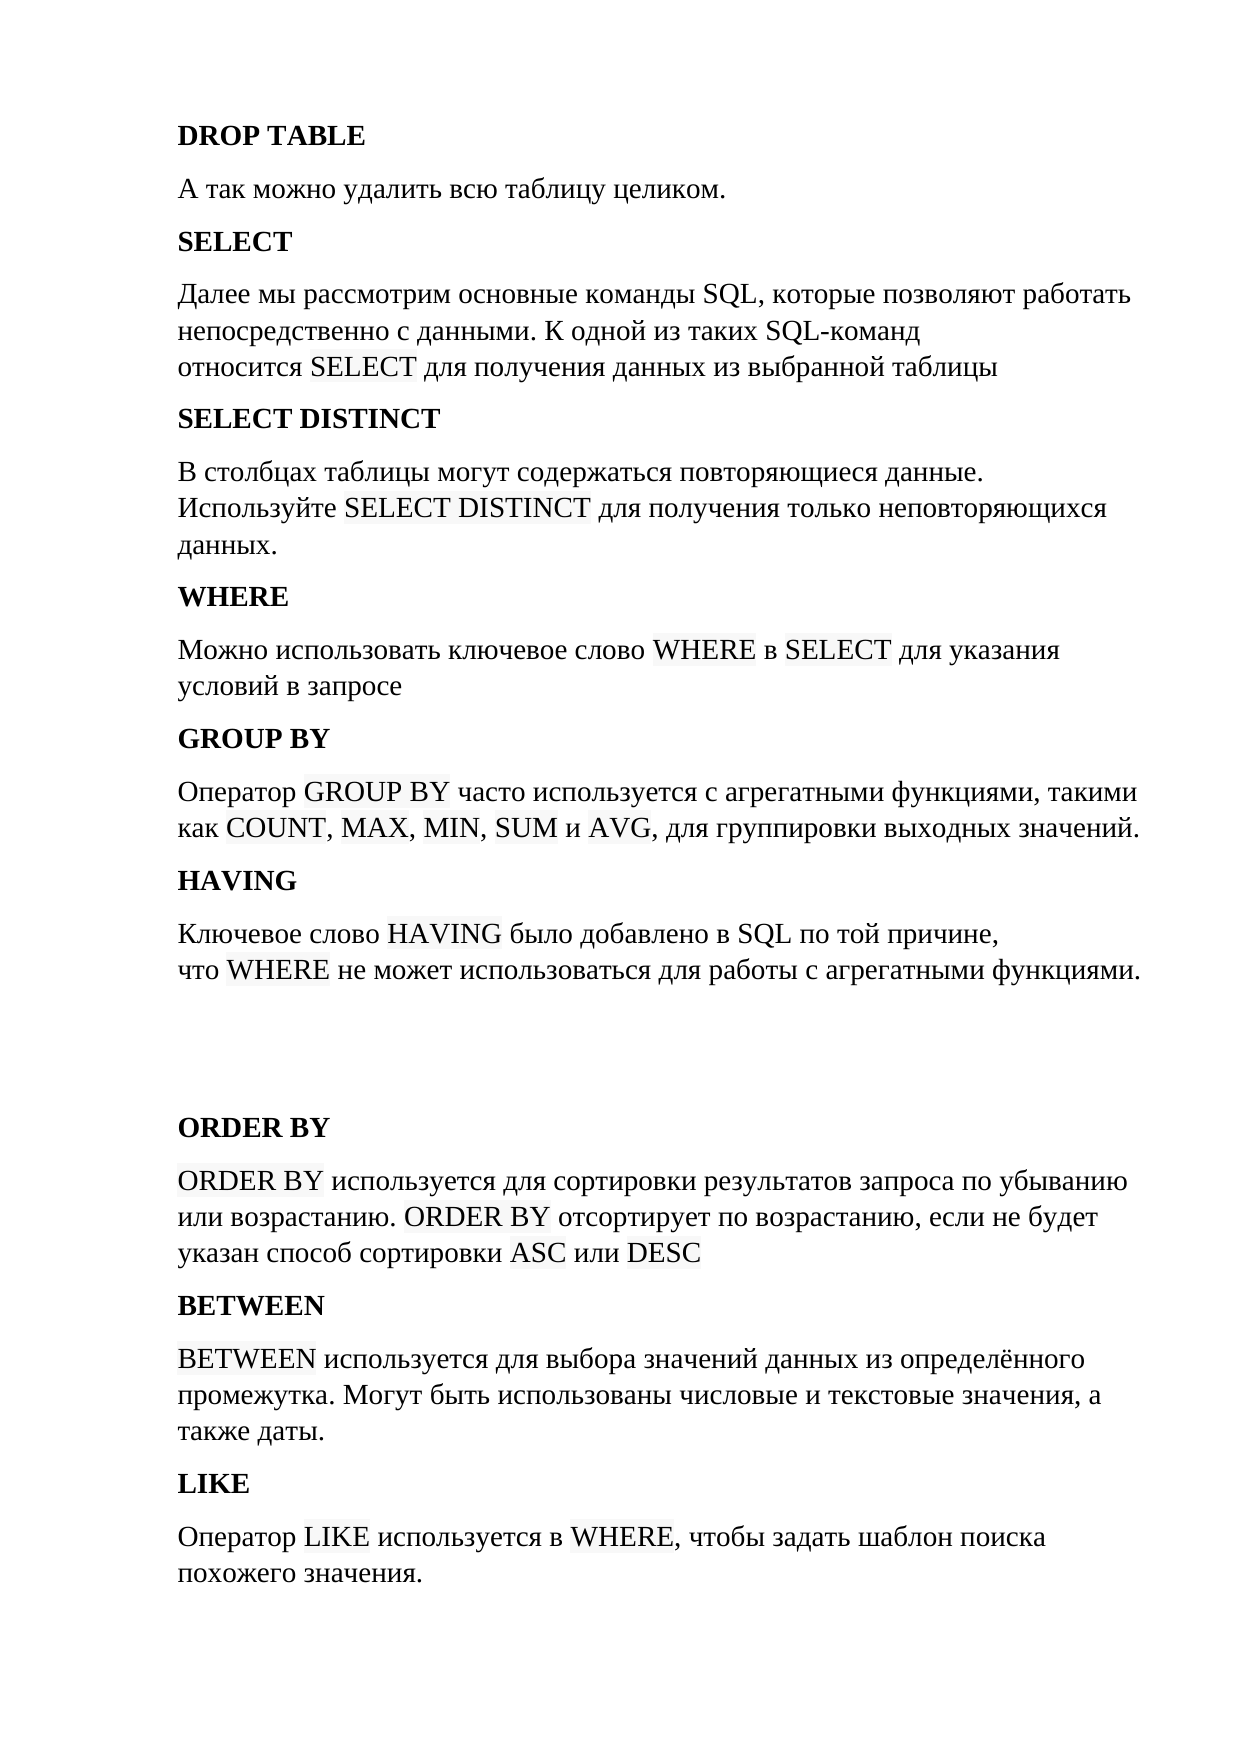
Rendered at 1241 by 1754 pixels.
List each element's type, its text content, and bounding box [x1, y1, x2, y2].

text В столбцах таблицы могут содержаться повторяющиеся данные. Используйте SELECT DISTINCT для получения только неповторяющихся данных. [177, 454, 1152, 560]
text HAVING [177, 863, 1152, 897]
text ORDER BY используется для сортировки результатов запроса по убыванию или возрастанию. ORDER BY отсортирует по возрастанию, если не будет указан способ сортировки ASC или DESC [177, 1163, 1152, 1269]
text LIKE [177, 1466, 1152, 1500]
text GROUP BY [177, 721, 1152, 755]
text А так можно удалить всю таблицу целиком. [177, 171, 1152, 204]
text ORDER BY [177, 1111, 1152, 1144]
text Ключевое слово HAVING было добавлено в SQL по той причине, что WHERE не может использоваться для работы с агрегатными функциями. [177, 916, 1152, 986]
text BETWEEN используется для выбора значений данных из определённого промежутка. Могут быть использованы числовые и текстовые значения, а также даты. [177, 1341, 1152, 1447]
text SELECT DISTINCT [177, 402, 1152, 435]
text BETWEEN [177, 1288, 1152, 1322]
text Далее мы рассмотрим основные команды SQL, которые позволяют работать непосредственно с данными. К одной из таких SQL-команд относится SELECT для получения данных из выбранной таблицы [177, 277, 1152, 382]
text WHERE [177, 579, 1152, 613]
text Можно использовать ключевое слово WHERE в SELECT для указания условий в запросе [177, 632, 1152, 702]
text SELECT [177, 224, 1152, 257]
text DROP TABLE [177, 118, 1152, 152]
text Оператор GROUP BY часто используется с агрегатными функциями, такими как COUNT, MAX, MIN, SUM и AVG, для группировки выходных значений. [177, 774, 1152, 844]
text Оператор LIKE используется в WHERE, чтобы задать шаблон поиска похожего значения. [177, 1519, 1152, 1589]
